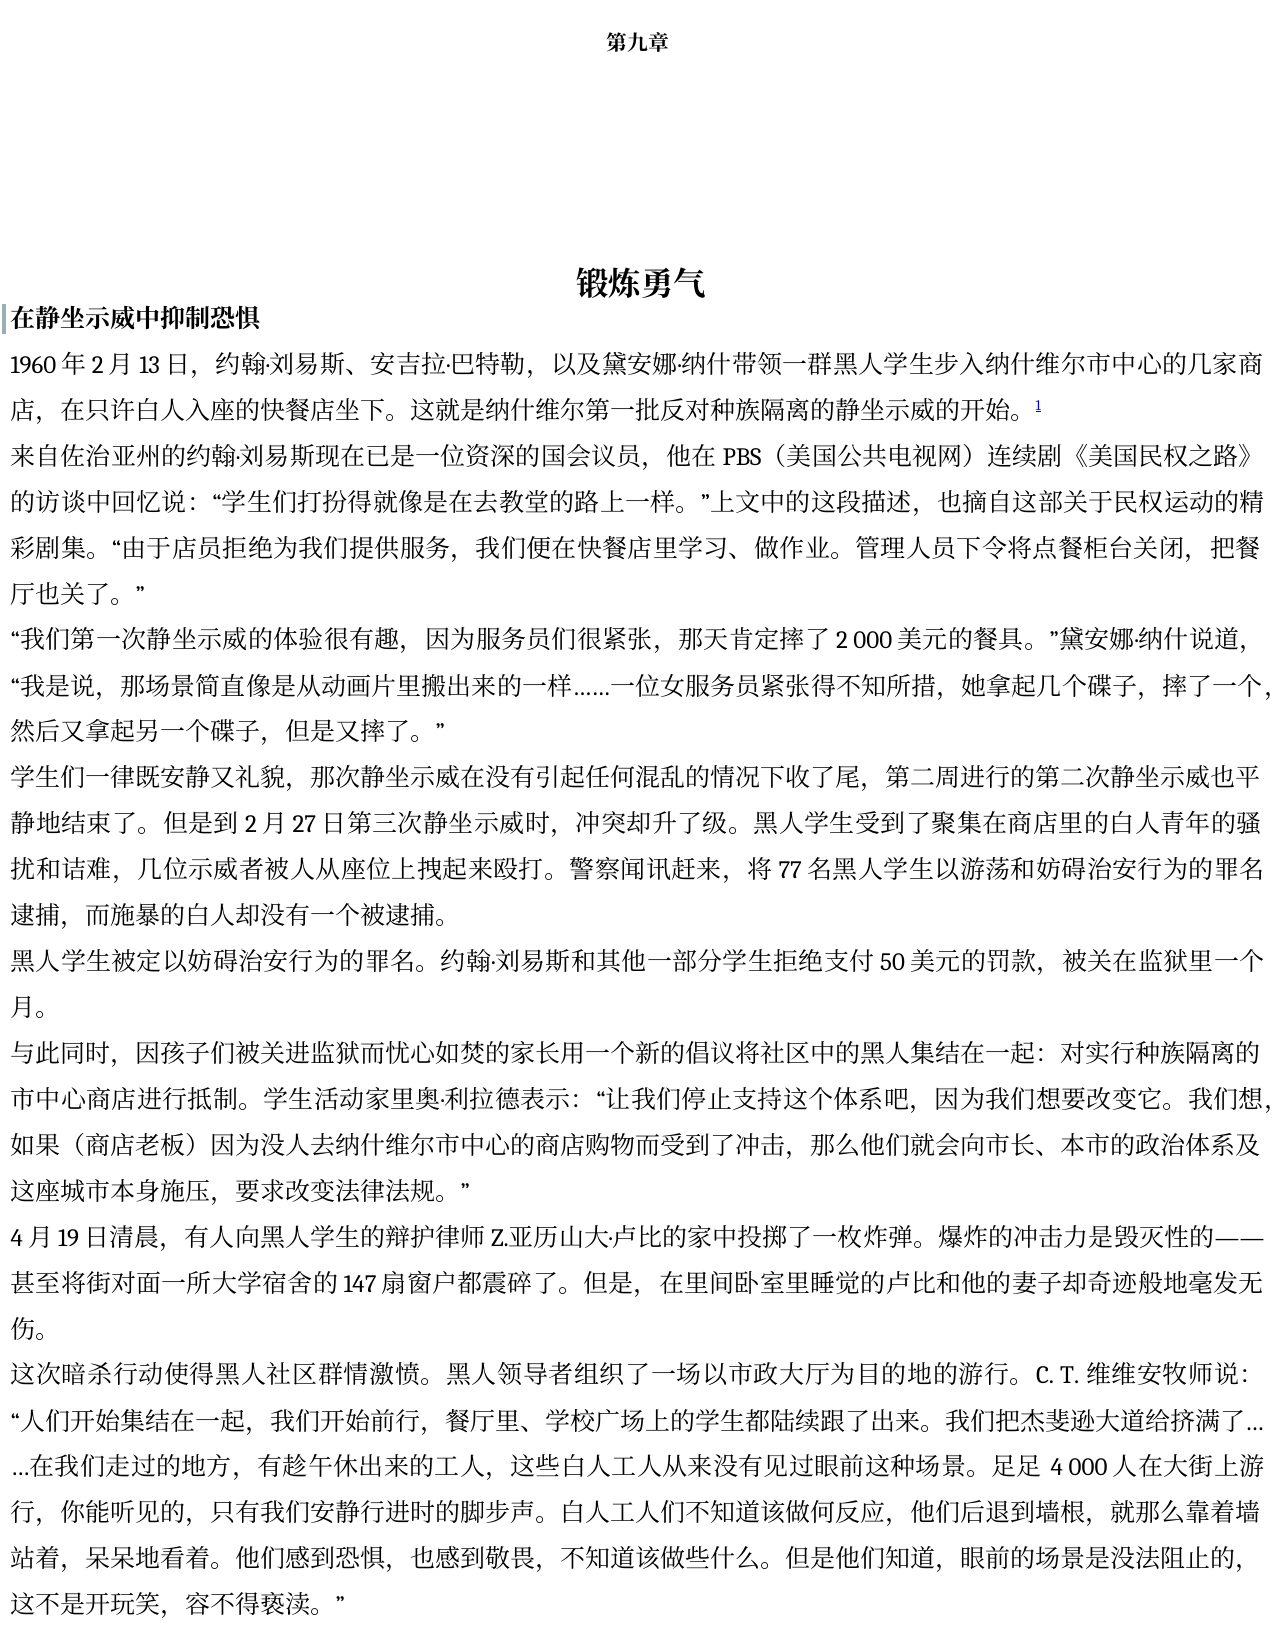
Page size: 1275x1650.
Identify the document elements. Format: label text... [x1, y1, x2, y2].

subtitle 锻炼勇气 [10, 213, 1264, 304]
subtitle 在静坐示威中抑制恐惧 [10, 304, 1264, 334]
text 学生们一律既安静又礼貌，那次静坐示威在没有引起任何混乱的情况下收了尾，第二周进行的第二次静坐示威也平静地结束了。但是到2月27日第三次静坐示威时，冲突却升了级。黑人学生受到了聚集在商店里的白人青年的骚扰和诘难，几位示威者被人从座位上拽起来殴打。警察闻讯赶来，将77名黑人学生以游荡和妨碍治安行为的罪名逮捕，而施暴的白人却没有一个被逮捕。 [10, 747, 1264, 931]
text “我们第一次静坐示威的体验很有趣，因为服务员们很紧张，那天肯定摔了2 000美元的餐具。”黛安娜·纳什说道，“我是说，那场景简直像是从动画片里搬出来的一样……一位女服务员紧张得不知所措，她拿起几个碟子，摔了一个，然后又拿起另一个碟子，但是又摔了。” [10, 609, 1264, 747]
text 这次暗杀行动使得黑人社区群情激愤。黑人领导者组织了一场以市政大厅为目的地的游行。C. T. 维维安牧师说：“人们开始集结在一起，我们开始前行，餐厅里、学校广场上的学生都陆续跟了出来。我们把杰斐逊大道给挤满了……在我们走过的地方，有趁午休出来的工人，这些白人工人从来没有见过眼前这种场景。足足4 000人在大街上游行，你能听见的，只有我们安静行进时的脚步声。白人工人们不知道该做何反应，他们后退到墙根，就那么靠着墙站着，呆呆地看着。他们感到恐惧，也感到敬畏，不知道该做些什么。但是他们知道，眼前的场景是没法阻止的，这不是开玩笑，容不得亵渎。” [10, 1344, 1264, 1620]
text 1960年2月13日，约翰·刘易斯、安吉拉·巴特勒，以及黛安娜·纳什带领一群黑人学生步入纳什维尔市中心的几家商店，在只许白人入座的快餐店坐下。这就是纳什维尔第一批反对种族隔离的静坐示威的开始。1 [10, 334, 1264, 426]
text 黑人学生被定以妨碍治安行为的罪名。约翰·刘易斯和其他一部分学生拒绝支付50美元的罚款，被关在监狱里一个月。 [10, 931, 1264, 1023]
text 与此同时，因孩子们被关进监狱而忧心如焚的家长用一个新的倡议将社区中的黑人集结在一起：对实行种族隔离的市中心商店进行抵制。学生活动家里奥·利拉德表示：“让我们停止支持这个体系吧，因为我们想要改变它。我们想，如果（商店老板）因为没人去纳什维尔市中心的商店购物而受到了冲击，那么他们就会向市长、本市的政治体系及这座城市本身施压，要求改变法律法规。” [10, 1023, 1264, 1206]
text 第九章 [10, 10, 1264, 56]
text 4月19日清晨，有人向黑人学生的辩护律师Z.亚历山大·卢比的家中投掷了一枚炸弹。爆炸的冲击力是毁灭性的——甚至将街对面一所大学宿舍的147扇窗户都震碎了。但是，在里间卧室里睡觉的卢比和他的妻子却奇迹般地毫发无伤。 [10, 1206, 1264, 1344]
text 来自佐治亚州的约翰·刘易斯现在已是一位资深的国会议员，他在PBS（美国公共电视网）连续剧《美国民权之路》的访谈中回忆说：“学生们打扮得就像是在去教堂的路上一样。”上文中的这段描述，也摘自这部关于民权运动的精彩剧集。“由于店员拒绝为我们提供服务，我们便在快餐店里学习、做作业。管理人员下令将点餐柜台关闭，把餐厅也关了。” [10, 426, 1264, 609]
